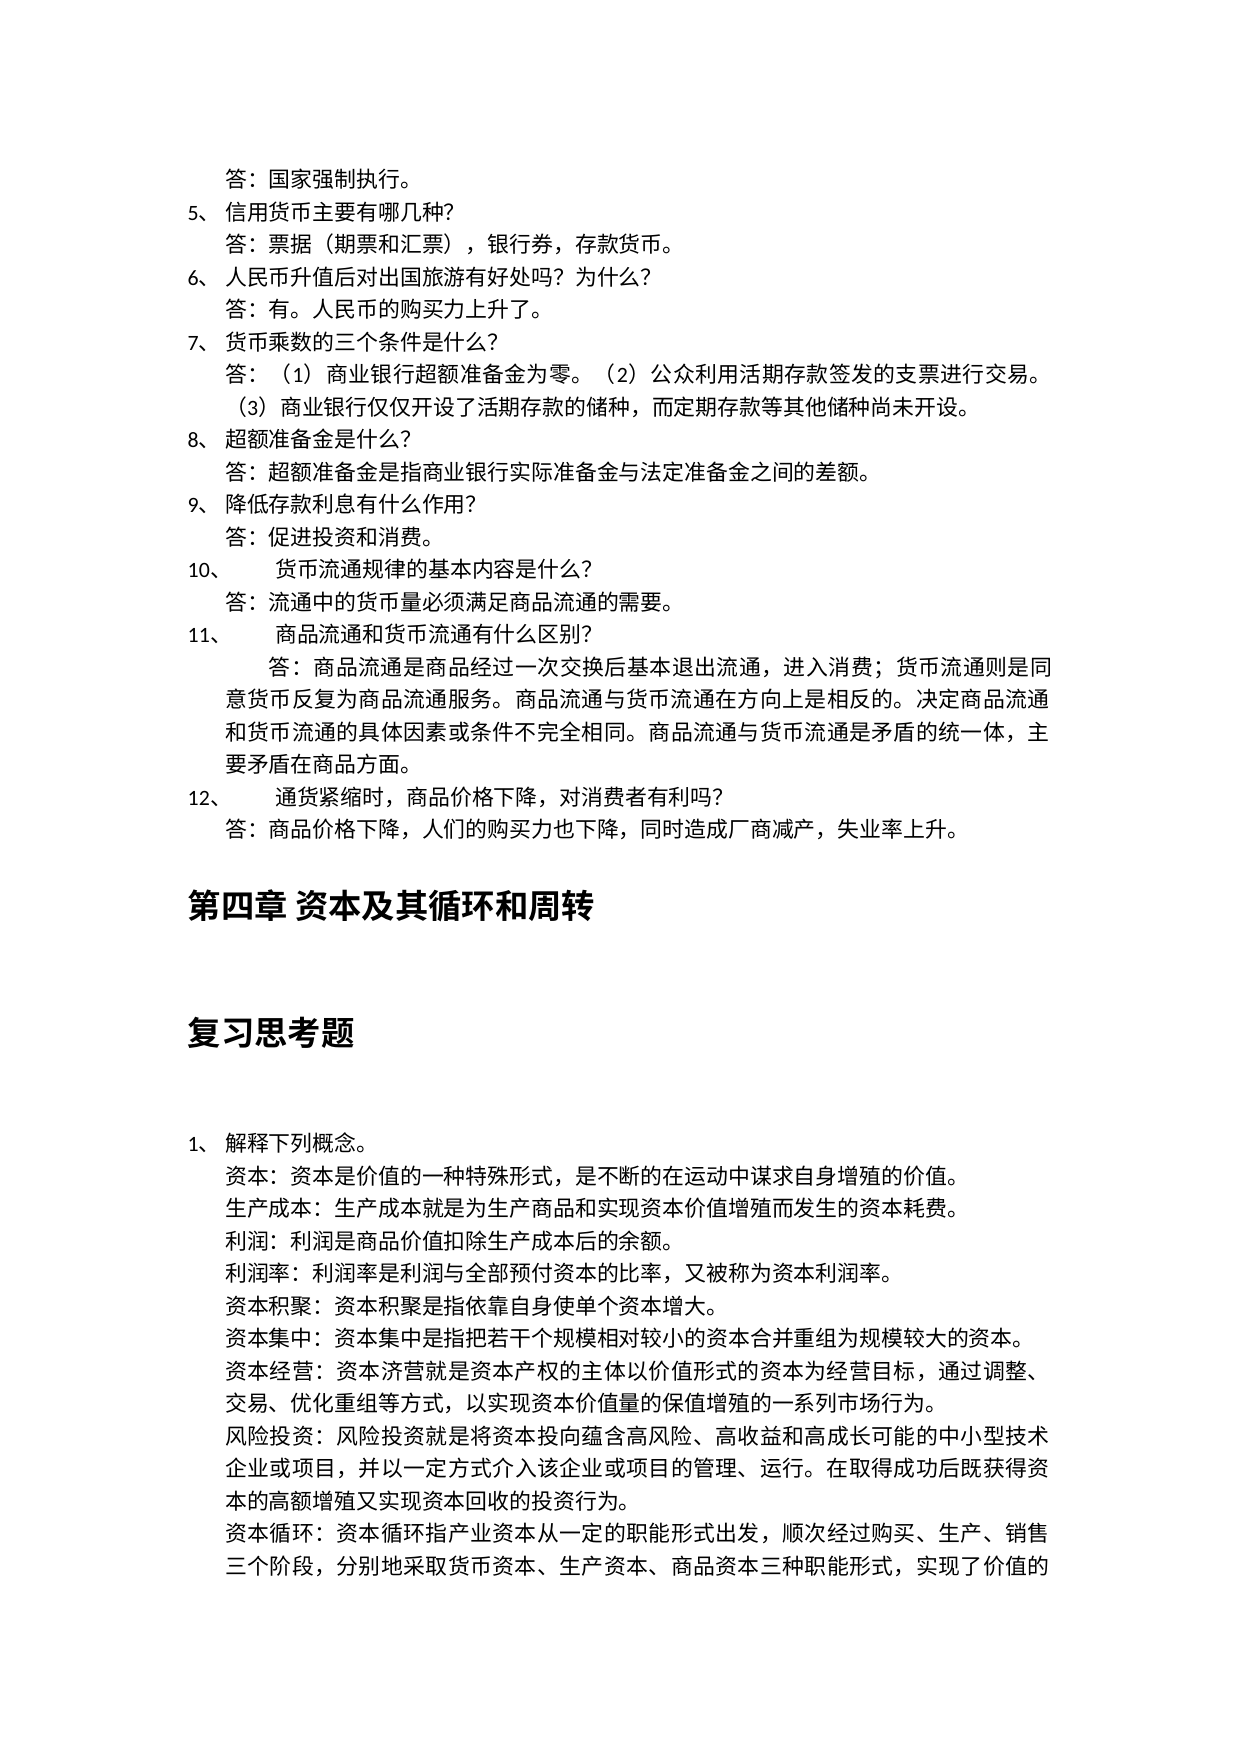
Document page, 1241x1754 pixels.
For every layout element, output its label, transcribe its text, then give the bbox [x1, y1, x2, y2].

list 生产成本：生产成本就是为生产商品和实现资本价值增殖而发生的资本耗费。 [225, 1191, 1053, 1223]
list 信用货币主要有哪几种？ [187, 194, 1053, 227]
list 商品流通和货币流通有什么区别？ [187, 617, 1053, 649]
list 利润：利润是商品价值扣除生产成本后的余额。 [225, 1223, 1053, 1256]
subtitle 复习思考题 [187, 999, 1053, 1064]
list 货币乘数的三个条件是什么？ [187, 324, 1053, 357]
list 答：商品流通是商品经过一次交换后基本退出流通，进入消费；货币流通则是同意货币反复为商品流通服务。商品流通与货币流通在方向上是相反的。决定商品流通和货币流通的具体因素或条件不完全相同。商品流通与货币流通是矛盾的统一体，主要矛盾在商品方面。 [225, 649, 1053, 779]
list 答：票据（期票和汇票），银行券，存款货币。 [225, 227, 1053, 259]
list 资本积聚：资本积聚是指依靠自身使单个资本增大。 [225, 1288, 1053, 1321]
list 风险投资：风险投资就是将资本投向蕴含高风险、高收益和高成长可能的中小型技术企业或项目，并以一定方式介入该企业或项目的管理、运行。在取得成功后既获得资本的高额增殖又实现资本回收的投资行为。 [225, 1418, 1053, 1516]
list 通货紧缩时，商品价格下降，对消费者有利吗？ [187, 779, 1053, 812]
list 人民币升值后对出国旅游有好处吗？为什么？ [187, 259, 1053, 292]
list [225, 1516, 1053, 1581]
list 资本集中：资本集中是指把若干个规模相对较小的资本合并重组为规模较大的资本。 [225, 1321, 1053, 1353]
list 答：有。人民币的购买力上升了。 [225, 292, 1053, 324]
list 利润率：利润率是利润与全部预付资本的比率，又被称为资本利润率。 [225, 1256, 1053, 1288]
list 超额准备金是什么？ [187, 422, 1053, 454]
list 答：商品价格下降，人们的购买力也下降，同时造成厂商减产，失业率上升。 [225, 812, 1053, 844]
list 答：（1）商业银行超额准备金为零。（2）公众利用活期存款签发的支票进行交易。（3）商业银行仅仅开设了活期存款的储种，而定期存款等其他储种尚未开设。 [225, 357, 1053, 422]
list 解释下列概念。 [187, 1126, 1053, 1158]
list 答：超额准备金是指商业银行实际准备金与法定准备金之间的差额。 [225, 454, 1053, 487]
list 降低存款利息有什么作用？ [187, 487, 1053, 519]
list 答：流通中的货币量必须满足商品流通的需要。 [225, 584, 1053, 617]
list 资本：资本是价值的一种特殊形式，是不断的在运动中谋求自身增殖的价值。 [225, 1158, 1053, 1191]
list 资本经营：资本济营就是资本产权的主体以价值形式的资本为经营目标，通过调整、交易、优化重组等方式，以实现资本价值量的保值增殖的一系列市场行为。 [225, 1353, 1053, 1418]
list 答：国家强制执行。 [225, 162, 1053, 194]
list 货币流通规律的基本内容是什么？ [187, 552, 1053, 584]
subtitle 第四章 资本及其循环和周转 [187, 872, 1053, 937]
list 答：促进投资和消费。 [225, 519, 1053, 552]
